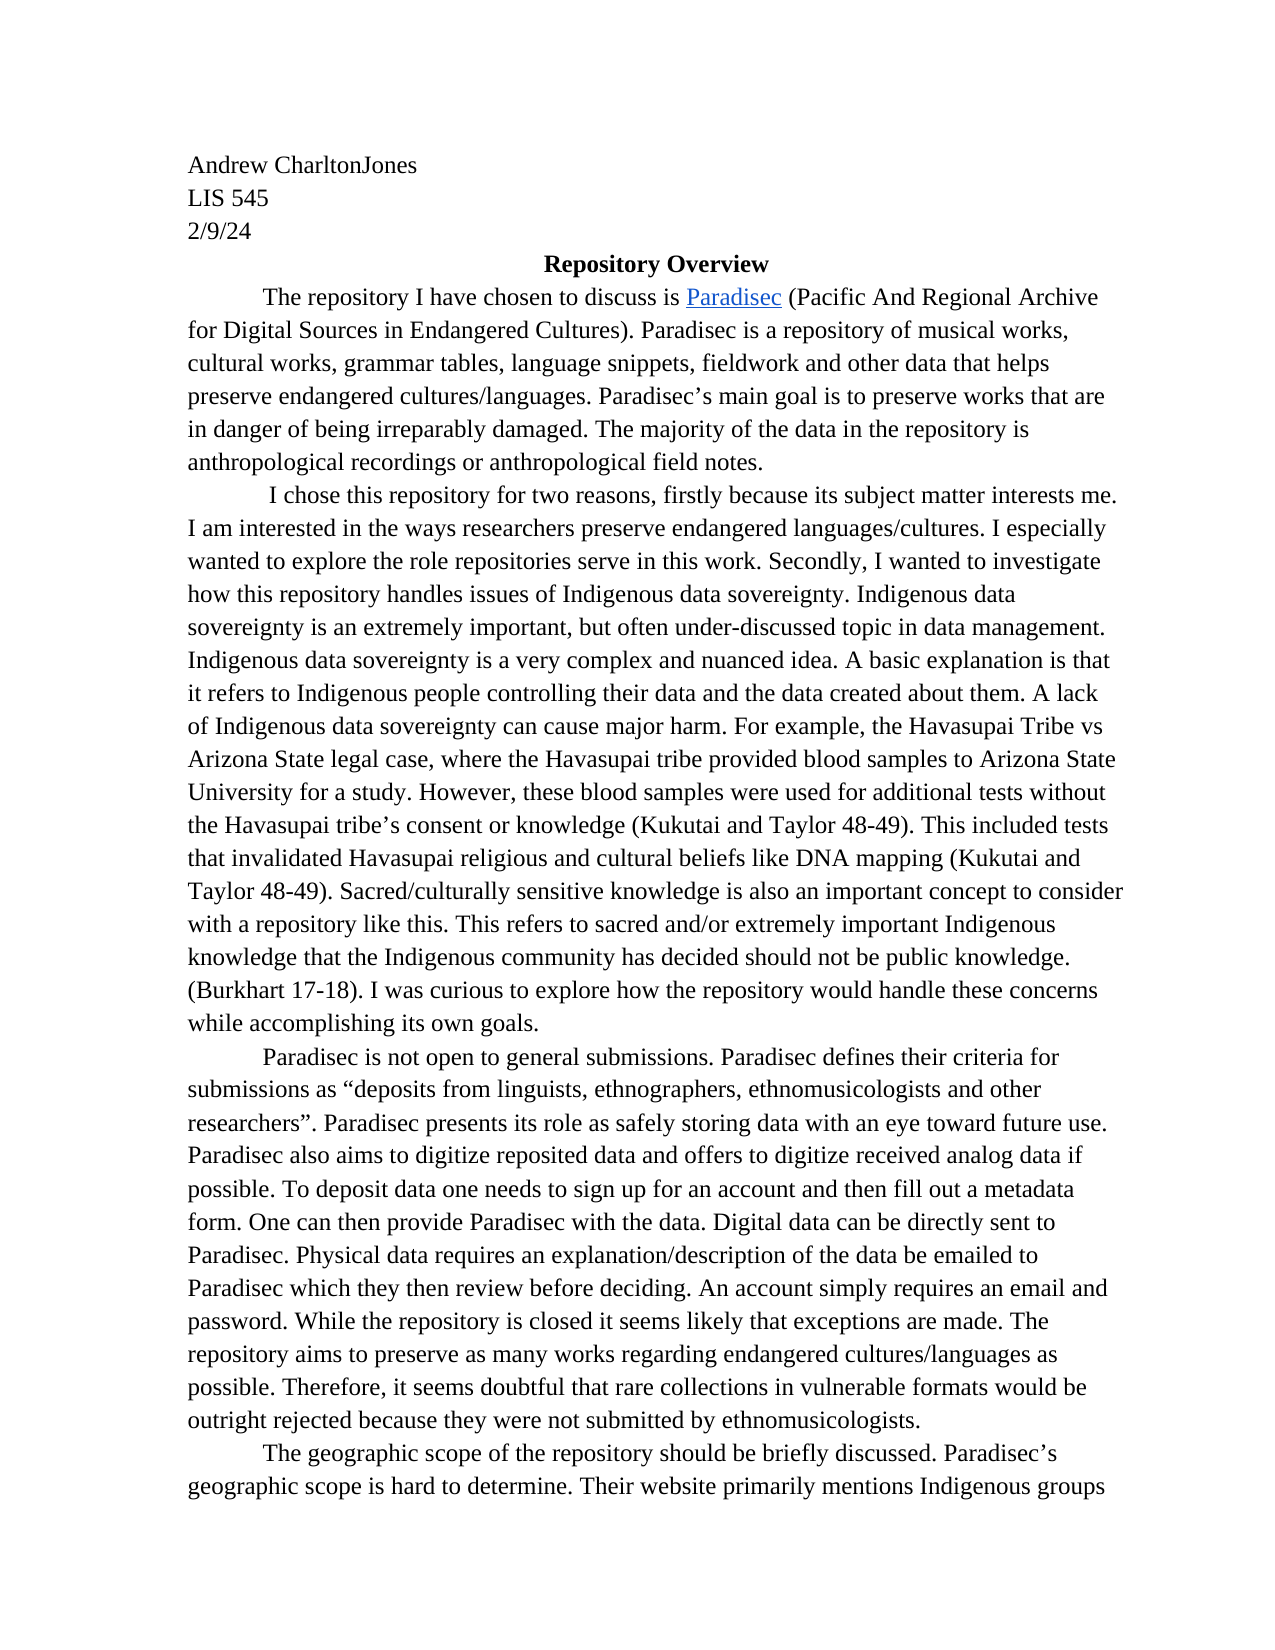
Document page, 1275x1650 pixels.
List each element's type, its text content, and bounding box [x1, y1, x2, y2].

text Paradisec is not open to general submissions. Paradisec defines their criteria for submissions as “deposits from linguists, ethnographers, ethnomusicologists and other researchers”. Paradisec presents its role as safely storing data with an eye toward future use. Paradisec also aims to digitize reposited data and offers to digitize received analog data if possible. To deposit data one needs to sign up for an account and then fill out a metadata form. One can then provide Paradisec with the data. Digital data can be directly sent to Paradisec. Physical data requires an explanation/description of the data be emailed to Paradisec which they then review before deciding. An account simply requires an email and password. While the repository is closed it seems likely that exceptions are made. The repository aims to preserve as many works regarding endangered cultures/languages as possible. Therefore, it seems doubtful that rare collections in vulnerable formats would be outright rejected because they were not submitted by ethnomusicologists. [187, 1042, 1125, 1433]
text LIS 545 [187, 183, 1125, 212]
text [187, 1438, 1125, 1499]
text Repository Overview [187, 249, 1125, 278]
text The repository I have chosen to discuss is Paradisec (Pacific And Regional Archive for Digital Sources in Endangered Cultures). Paradisec is a repository of musical works, cultural works, grammar tables, language snippets, fieldwork and other data that helps preserve endangered cultures/languages. Paradisec’s main goal is to preserve works that are in danger of being irreparably damaged. The majority of the data in the repository is anthropological recordings or anthropological field notes. [187, 282, 1125, 476]
text I chose this repository for two reasons, firstly because its subject matter interests me. I am interested in the ways researchers preserve endangered languages/cultures. I especially wanted to explore the role repositories serve in this work. Secondly, I wanted to investigate how this repository handles issues of Indigenous data sovereignty. Indigenous data sovereignty is an extremely important, but often under-discussed topic in data management. Indigenous data sovereignty is a very complex and nuanced idea. A basic explanation is that it refers to Indigenous people controlling their data and the data created about them. A lack of Indigenous data sovereignty can cause major harm. For example, the Havasupai Tribe vs Arizona State legal case, where the Havasupai tribe provided blood samples to Arizona State University for a study. However, these blood samples were used for additional tests without the Havasupai tribe’s consent or knowledge (Kukutai and Taylor 48-49). This included tests that invalidated Havasupai religious and cultural beliefs like DNA mapping (Kukutai and Taylor 48-49). Sacred/culturally sensitive knowledge is also an important concept to consider with a repository like this. This refers to sacred and/or extremely important Indigenous knowledge that the Indigenous community has decided should not be public knowledge. (Burkhart 17-18). I was curious to explore how the repository would handle these concerns while accomplishing its own goals. [187, 480, 1125, 1037]
text 2/9/24 [187, 216, 1125, 245]
text Andrew CharltonJones [187, 150, 1125, 179]
